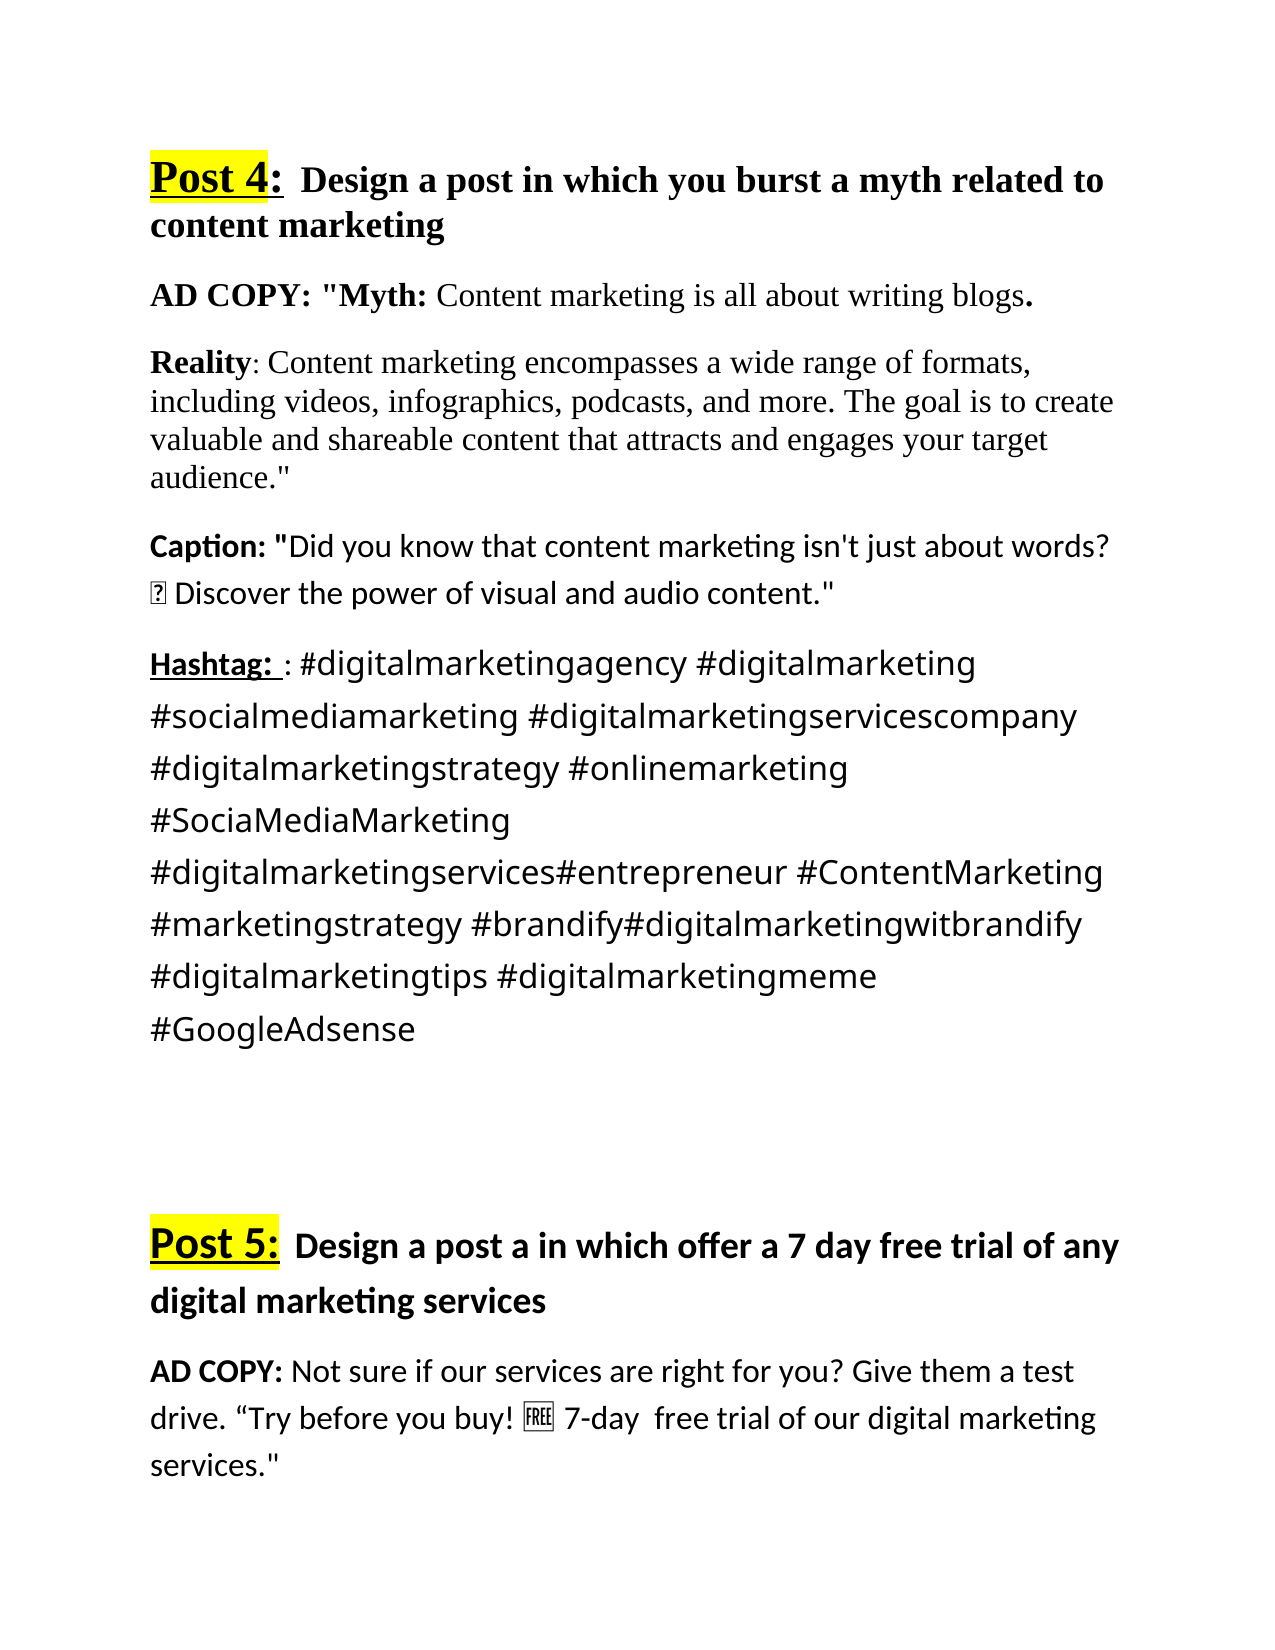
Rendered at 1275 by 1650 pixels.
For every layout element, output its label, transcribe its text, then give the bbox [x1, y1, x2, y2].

text Hashtag: : #digitalmarketingagency #digitalmarketing #socialmediamarketing #digitalmarketingservicescompany #digitalmarketingstrategy #onlinemarketing #SociaMediaMarketing #digitalmarketingservices#entrepreneur #ContentMarketing #marketingstrategy #brandify#digitalmarketingwitbrandify #digitalmarketingtips #digitalmarketingmeme #GoogleAdsense [150, 639, 1125, 1051]
text Post 4: Design a post in which you burst a myth related to content marketing [150, 150, 1125, 246]
text AD COPY: "Myth: Content marketing is all about writing blogs. [150, 275, 1125, 313]
text Post 5: Design a post a in which offer a 7 day free trial of any digital marketing services [150, 1214, 1125, 1322]
text AD COPY: Not sure if our services are right for you? Give them a test drive. “Try before you buy! 🆓 7-day free trial of our digital marketing services." [150, 1350, 1125, 1484]
text Caption: "Did you know that content marketing isn't just about words? 💡 Discover the power of visual and audio content." [150, 525, 1125, 612]
text Reality: Content marketing encompasses a wide range of formats, including videos, infographics, podcasts, and more. The goal is to create valuable and shareable content that attracts and engages your target audience." [150, 342, 1125, 496]
